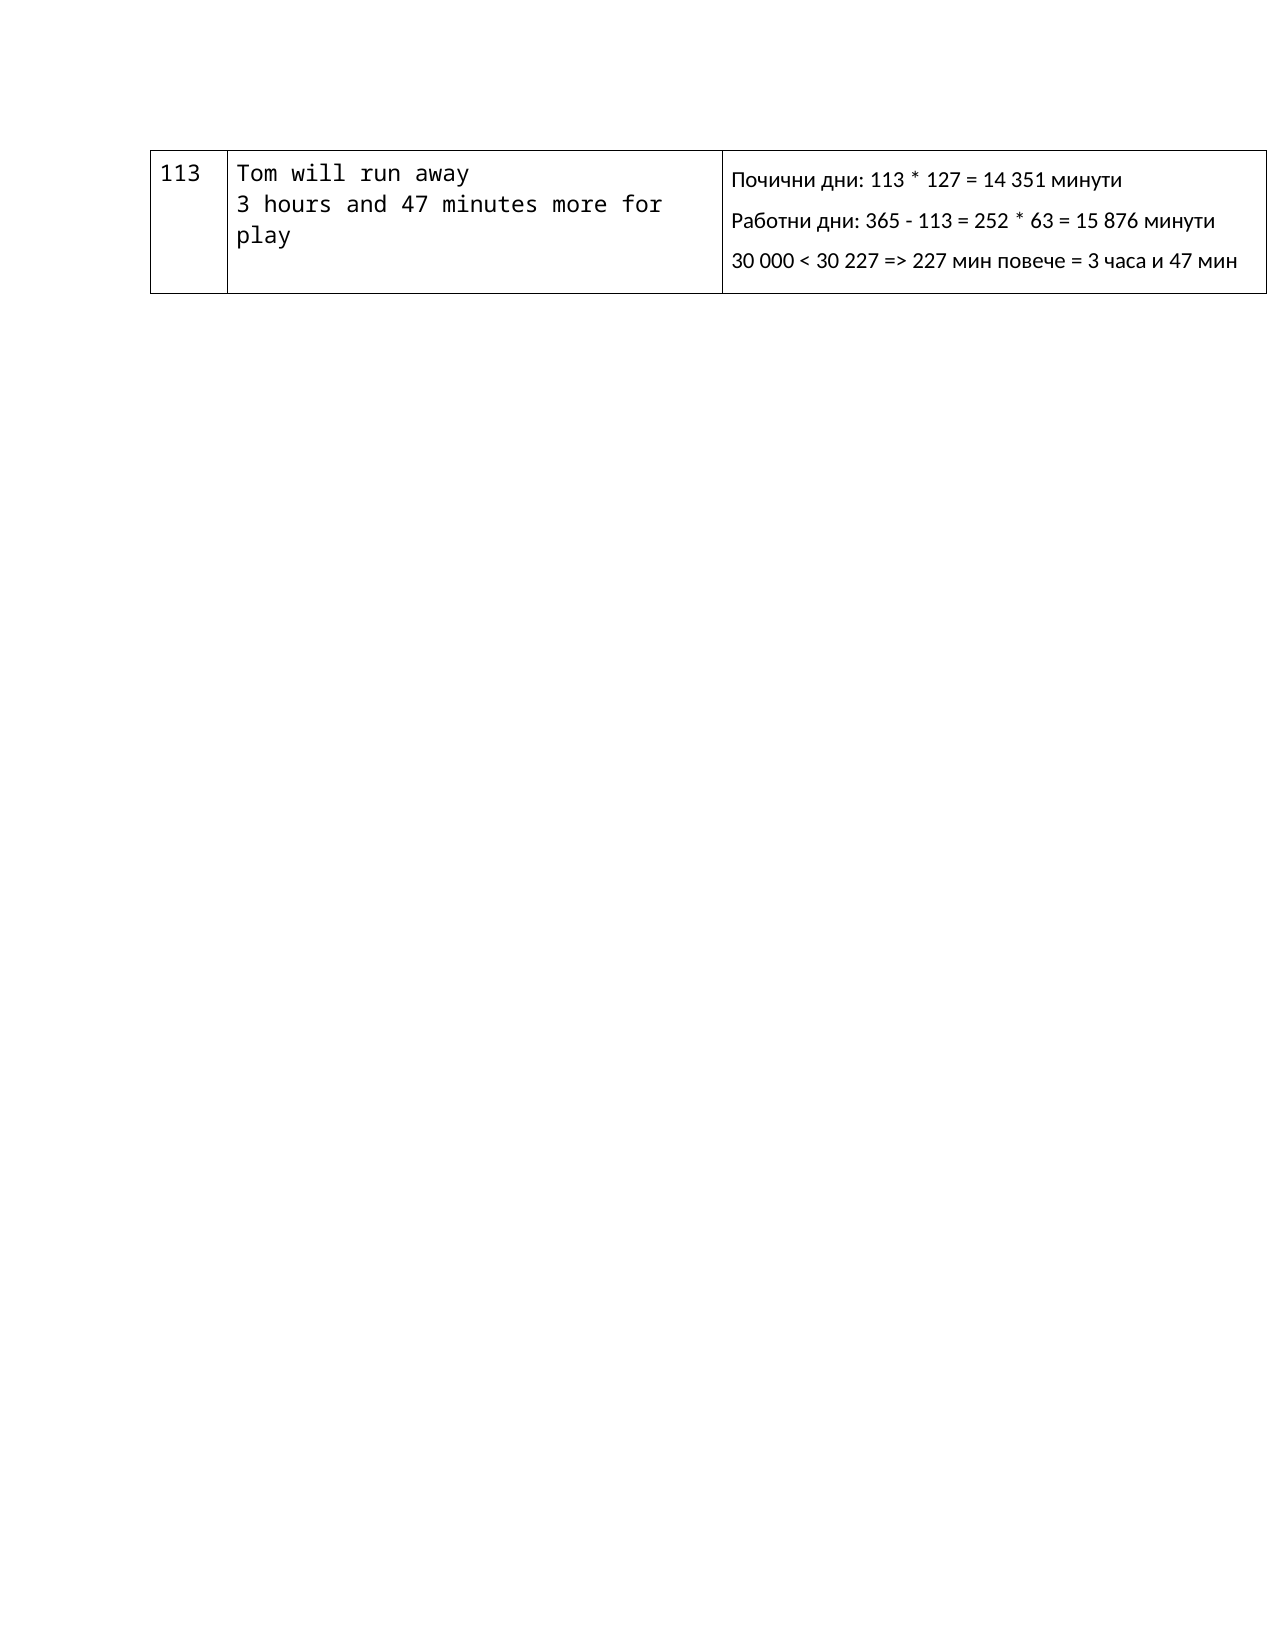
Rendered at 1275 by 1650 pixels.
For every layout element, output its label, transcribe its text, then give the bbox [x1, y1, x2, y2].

table_cell Почични дни: 113 * 127 = 14 351 минути Работни дни: 365 - 113 = 252 * 63 = 15 876 минути 30 000 < 30 227 => 227 мин повече = 3 часа и 47 мин [723, 151, 1266, 293]
table_cell 113 [151, 151, 227, 293]
table_cell Tom will run away 3 hours and 47 minutes more for play [228, 151, 722, 293]
